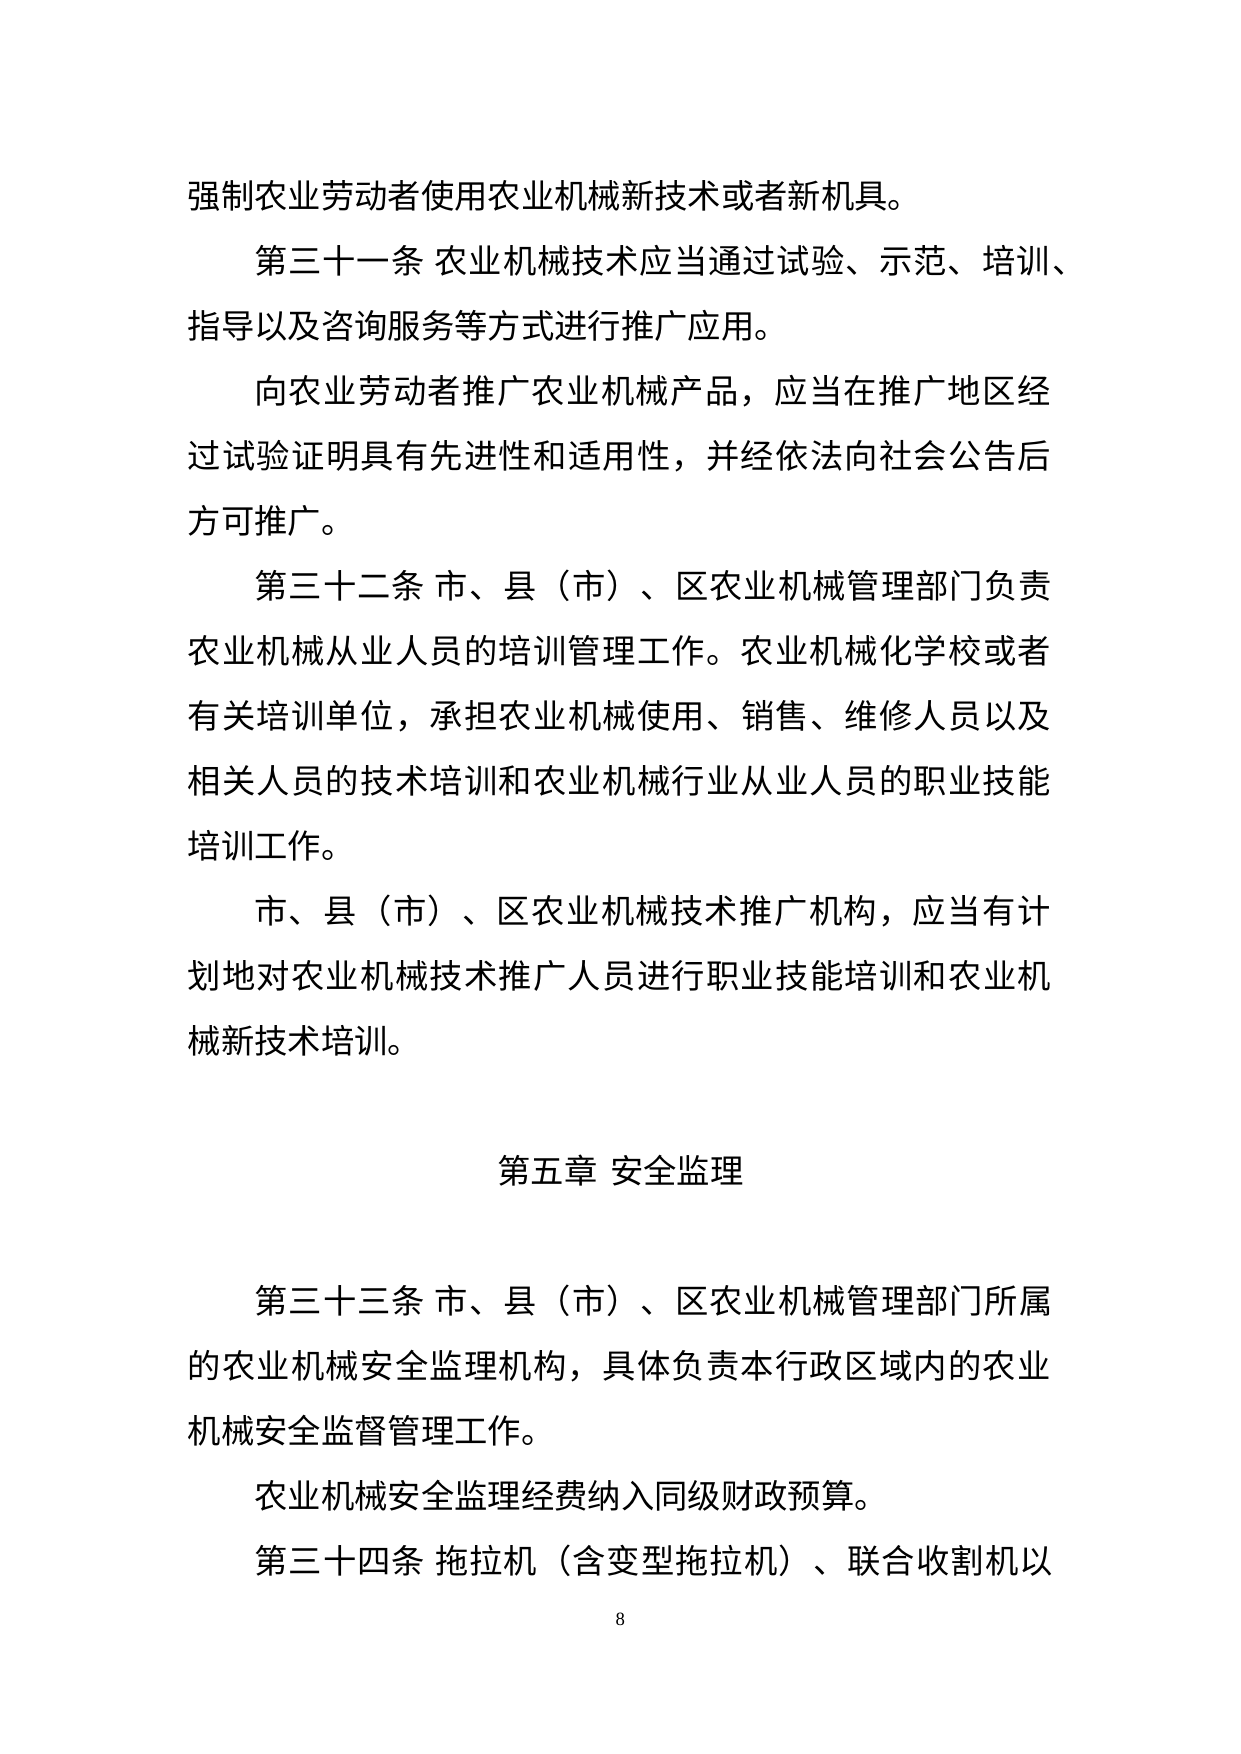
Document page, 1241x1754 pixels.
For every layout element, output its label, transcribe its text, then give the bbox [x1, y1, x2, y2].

text 第三十一条 农业机械技术应当通过试验、示范、培训、指导以及咨询服务等方式进行推广应用。 [187, 227, 1053, 357]
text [187, 162, 1053, 227]
text 第三十三条 市、县（市）、区农业机械管理部门所属的农业机械安全监理机构，具体负责本行政区域内的农业机械安全监督管理工作。 [187, 1267, 1053, 1462]
text 向农业劳动者推广农业机械产品，应当在推广地区经过试验证明具有先进性和适用性，并经依法向社会公告后，方可推广。 [187, 357, 1053, 552]
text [187, 1527, 1053, 1592]
text 农业机械安全监理经费纳入同级财政预算。 [187, 1462, 1053, 1527]
text 市、县（市）、区农业机械技术推广机构，应当有计划地对农业机械技术推广人员进行职业技能培训和农业机械新技术培训。 [187, 877, 1053, 1072]
text 第三十二条 市、县（市）、区农业机械管理部门负责农业机械从业人员的培训管理工作。农业机械化学校或者有关培训单位，承担农业机械使用、销售、维修人员以及相关人员的技术培训和农业机械行业从业人员的职业技能培训工作。 [187, 552, 1053, 877]
list 安全监理 [187, 1137, 1053, 1202]
